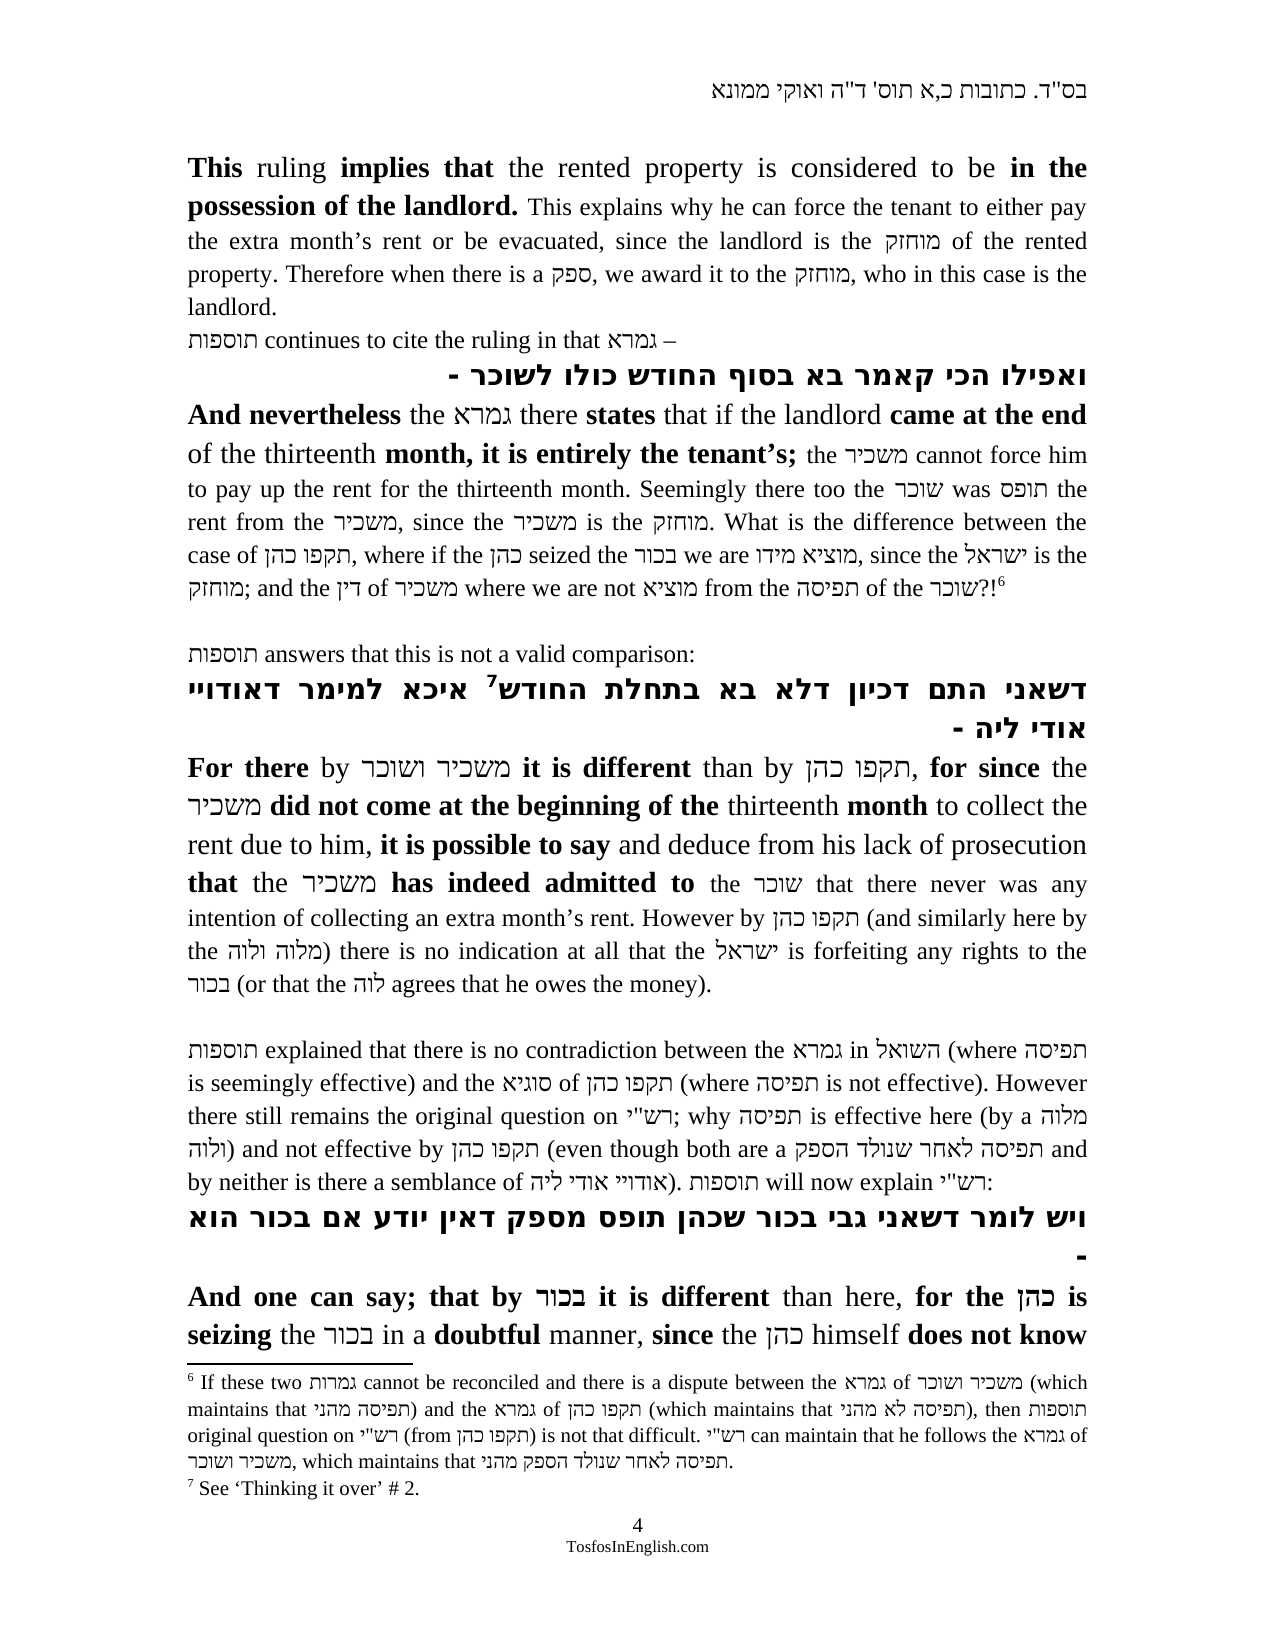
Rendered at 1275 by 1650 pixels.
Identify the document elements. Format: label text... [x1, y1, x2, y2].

text For there by משכיר ושוכר it is different than by תקפו כהן, for since the משכיר did not come at the beginning of the thirteenth month to collect the rent due to him, it is possible to say and deduce from his lack of prosecution that the משכיר has indeed admitted to the שוכר that there never was any intention of collecting an extra month’s rent. However by תקפו כהן (and similarly here by the מלוה ולוה) there is no indication at all that the ישראל is forfeiting any rights to the בכור (or that the לוה agrees that he owes the money). [187, 750, 1087, 998]
text תוספות continues to cite the ruling in that גמרא – [187, 325, 1087, 354]
text And nevertheless the גמרא there states that if the landlord came at the end of the thirteenth month, it is entirely the tenant’s; the משכיר cannot force him to pay up the rent for the thirteenth month. Seemingly there too the שוכר was תופס the rent from the משכיר, since the משכיר is the מוחזק. What is the difference between the case of תקפו כהן, where if the כהן seized the בכור we are מוציא מידו, since the ישראל is the מוחזק; and the דין of משכיר where we are not מוציא from the תפיסה of the שוכר?! [187, 397, 1087, 602]
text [187, 1279, 1087, 1351]
text ואפילו הכי קאמר בא בסוף החודש כולו לשוכר - [187, 358, 1087, 392]
text תוספות answers that this is not a valid comparison: [187, 639, 1087, 668]
text This ruling implies that the rented property is considered to be in the possession of the landlord. This explains why he can force the tenant to either pay the extra month’s rent or be evacuated, since the landlord is the מוחזק of the rented property. Therefore when there is a ספק, we award it to the מוחזק, who in this case is the landlord. [187, 150, 1087, 321]
text תוספות explained that there is no contradiction between the גמרא in השואל (where תפיסה is seemingly effective) and the סוגיא of תקפו כהן (where תפיסה is not effective). However there still remains the original question on רש"י; why תפיסה is effective here (by a מלוה ולוה) and not effective by תקפו כהן (even though both are a תפיסה לאחר שנולד הספק and by neither is there a semblance of אודויי אודי ליה). תוספות will now explain רש"י: [187, 1035, 1087, 1196]
text ויש לומר דשאני גבי בכור שכהן תופס מספק דאין יודע אם בכור הוא - [187, 1201, 1087, 1274]
text דשאני התם דכיון דלא בא בתחלת החודש איכא למימר דאודויי אודי ליה - [187, 672, 1087, 745]
